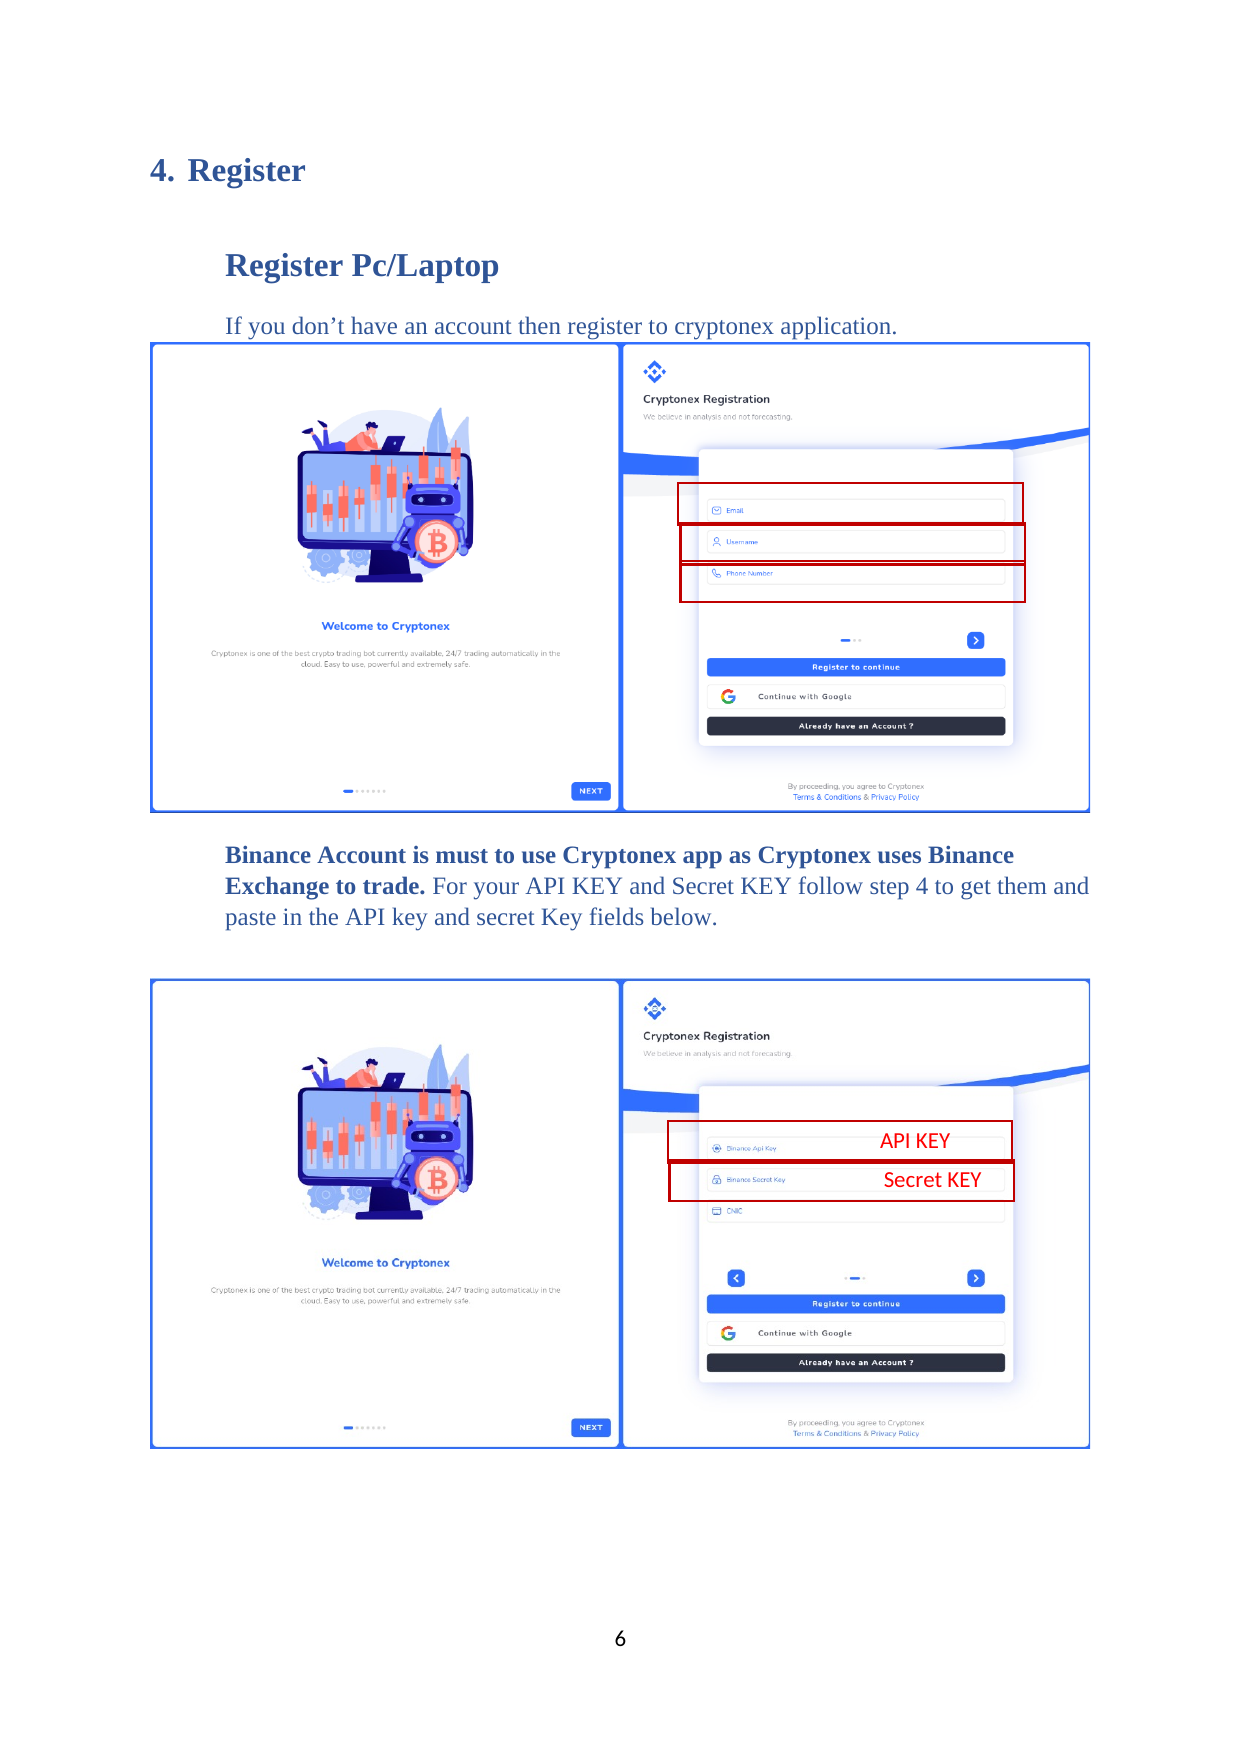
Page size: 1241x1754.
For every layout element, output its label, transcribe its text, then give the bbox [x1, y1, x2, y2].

subtitle Binance Account is must to use Cryptonex app as Cryptonex uses Binance Exchange to trade. For your API KEY and Secret KEY follow step 4 to get them and paste in the API key and secret Key fields below. [225, 840, 1090, 931]
subtitle Register [150, 150, 1090, 188]
subtitle Register Pc/Laptop [225, 245, 1090, 283]
picture [150, 978, 1091, 1449]
picture [150, 342, 1091, 813]
subtitle If you don’t have an account then register to cryptonex application. [225, 311, 1090, 340]
